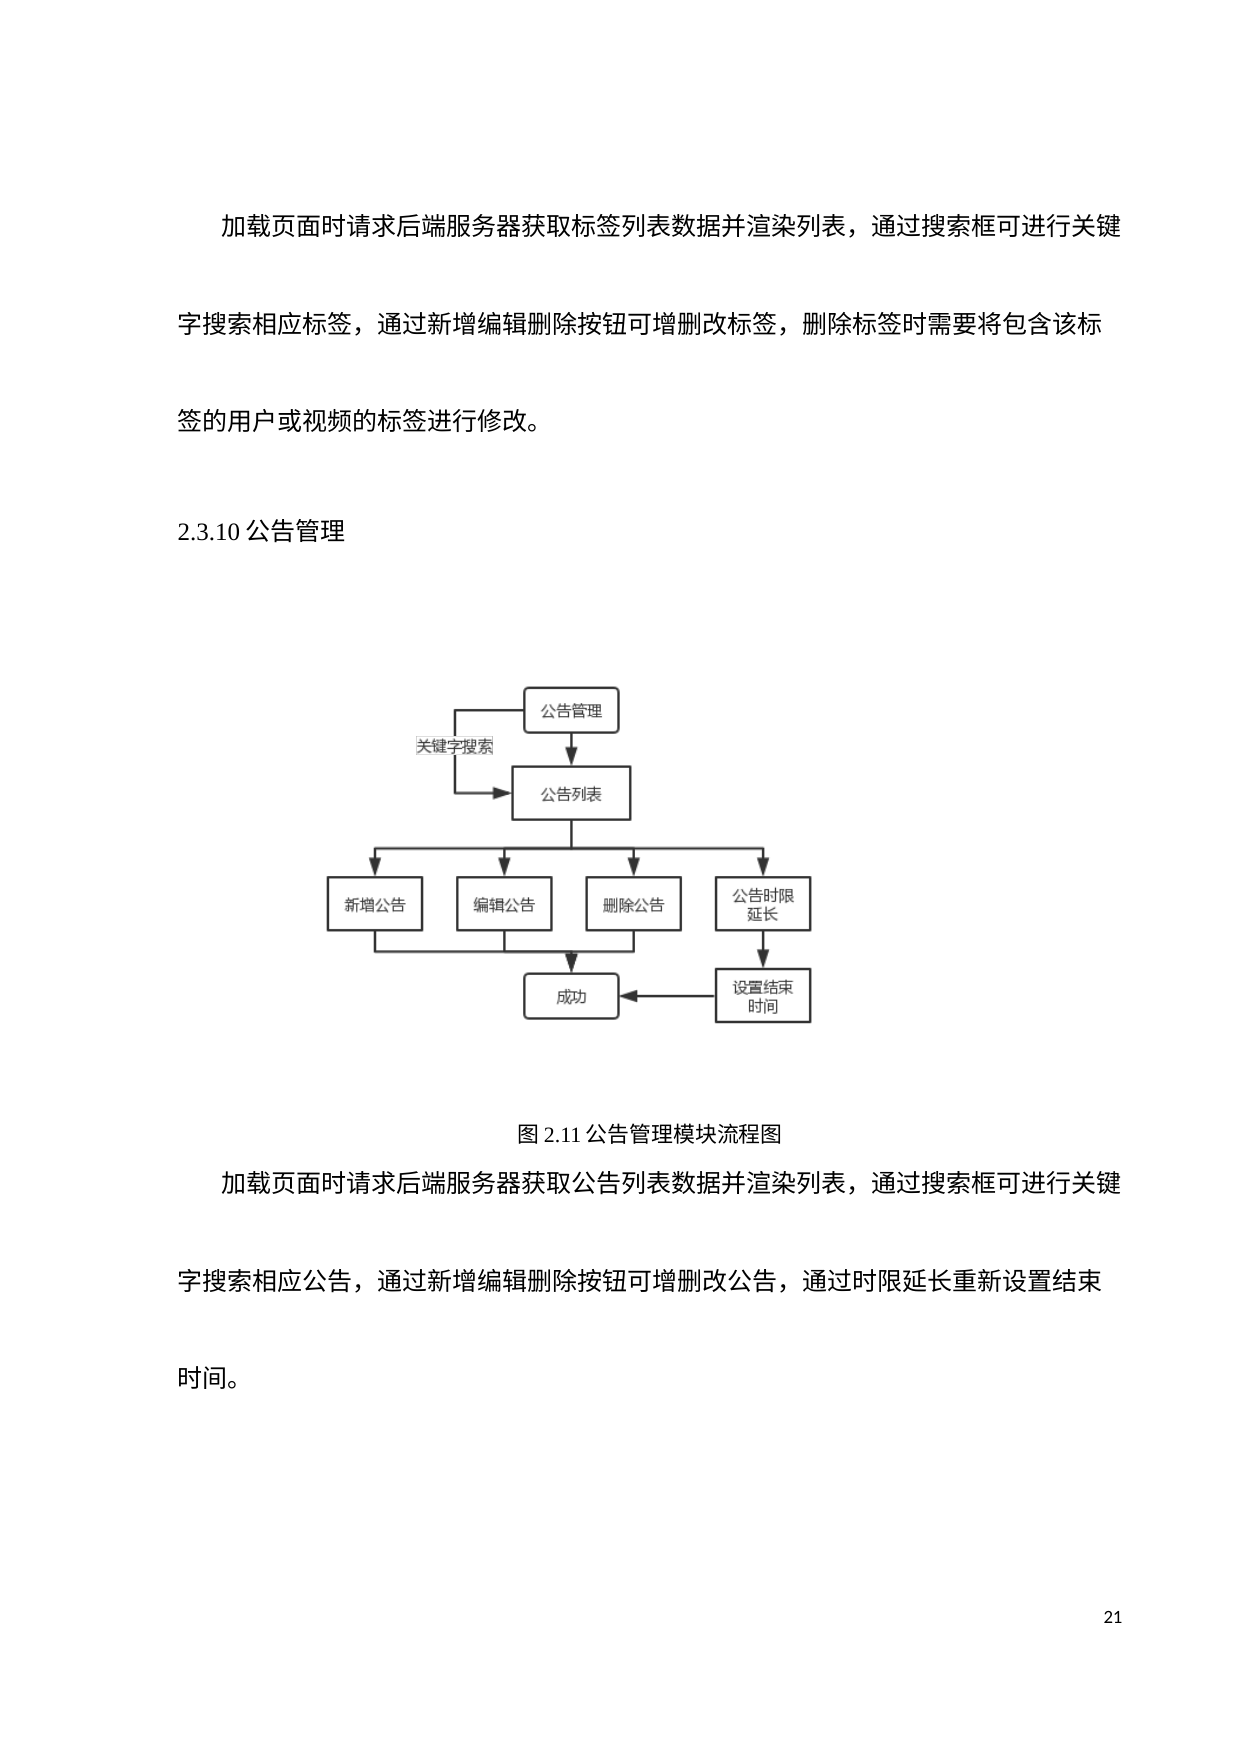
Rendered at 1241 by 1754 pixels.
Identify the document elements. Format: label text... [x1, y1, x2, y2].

subtitle 2.3.10 公告管理 [177, 497, 1122, 562]
text 加载页面时请求后端服务器获取标签列表数据并渲染列表，通过搜索框可进行关键字搜索相应标签，通过新增编辑删除按钮可增删改标签，删除标签时需要将包含该标签的用户或视频的标签进行修改。 [177, 192, 1122, 452]
picture [221, 616, 882, 1095]
text 图 2.11公告管理模块流程图 [177, 1117, 1122, 1149]
text 加载页面时请求后端服务器获取公告列表数据并渲染列表，通过搜索框可进行关键字搜索相应公告，通过新增编辑删除按钮可增删改公告，通过时限延长重新设置结束时间。 [177, 1149, 1122, 1409]
